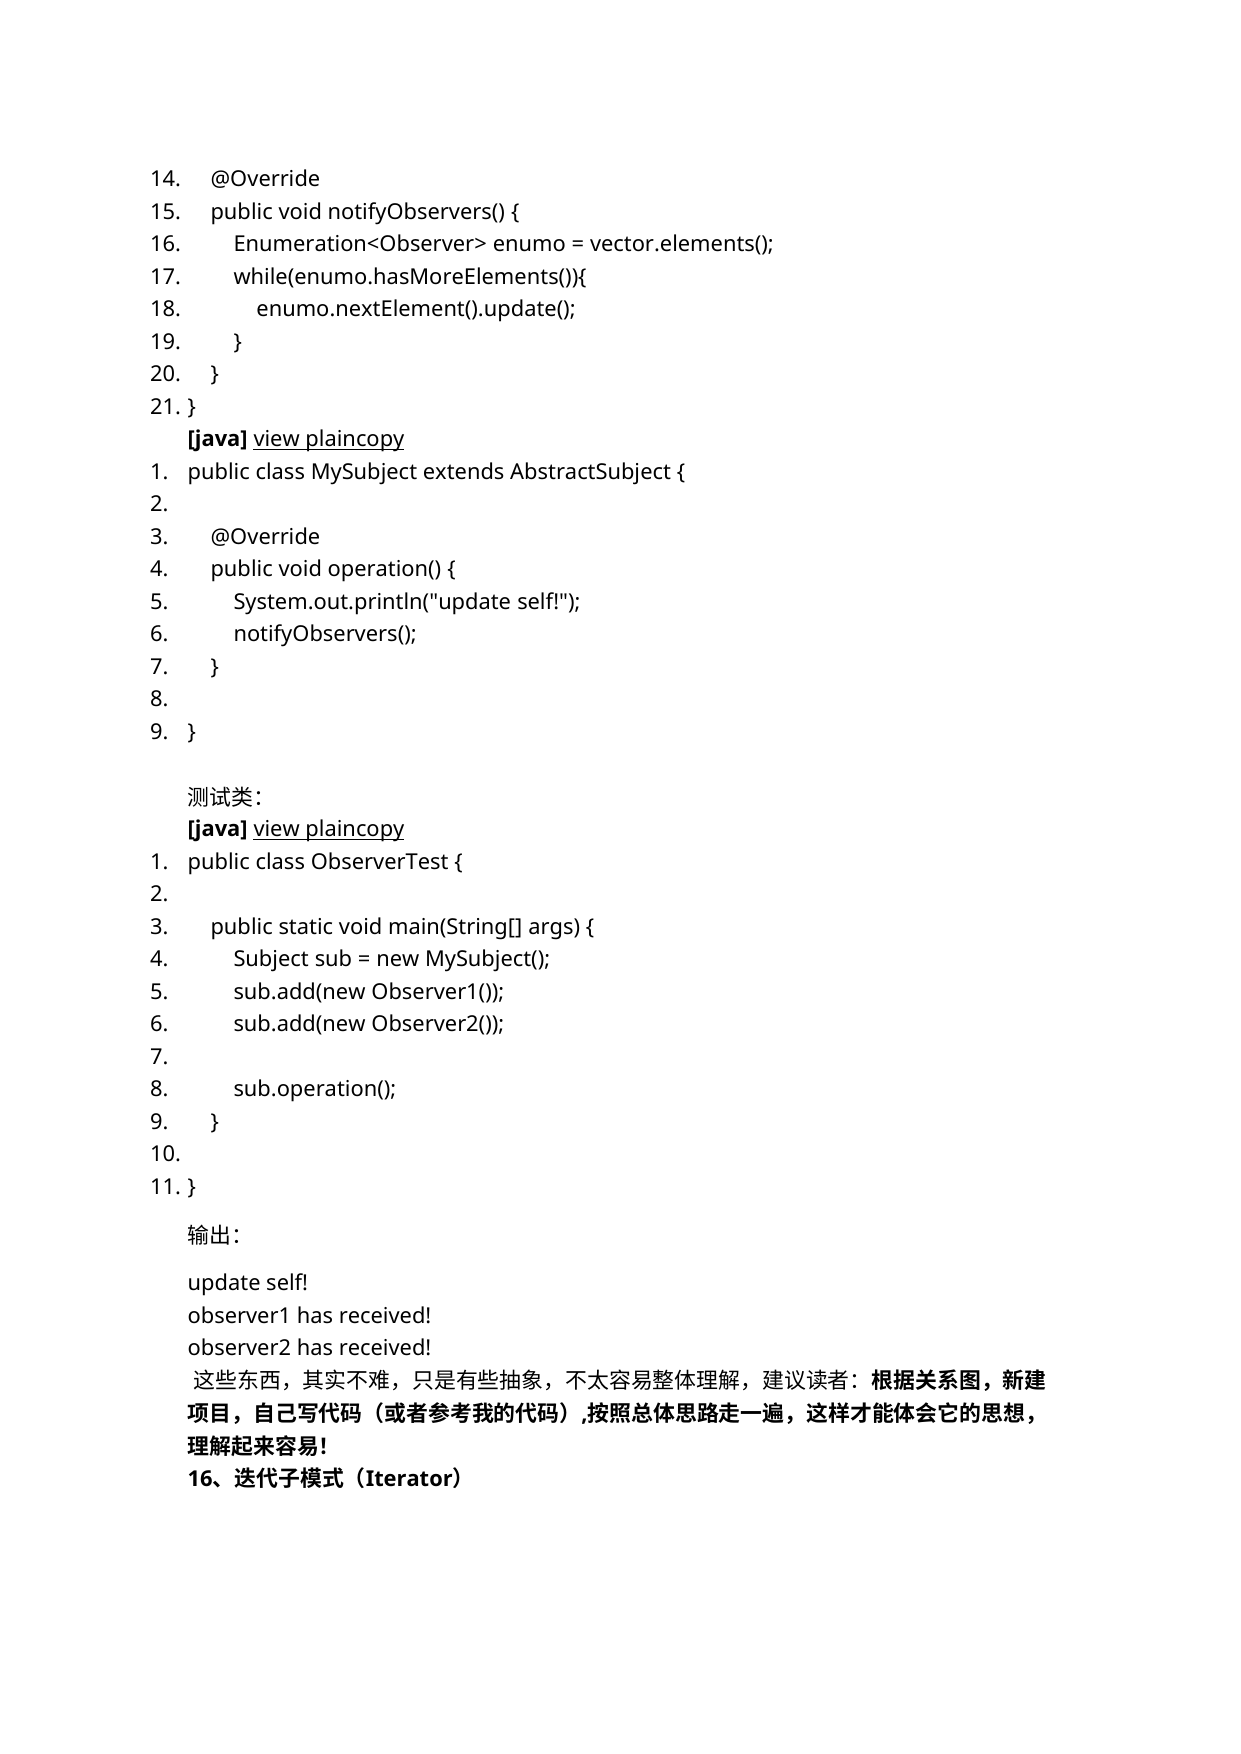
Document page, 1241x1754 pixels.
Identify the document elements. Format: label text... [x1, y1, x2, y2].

list System.out.println("update self!"); [150, 584, 1053, 617]
list sub.operation(); [150, 1072, 1053, 1104]
list Enumeration<Observer> enumo = vector.elements(); [150, 227, 1053, 259]
text [java] view plaincopy [187, 812, 1053, 844]
list @Override [150, 162, 1053, 194]
text 这些东西，其实不难，只是有些抽象，不太容易整体理解，建议读者：根据关系图，新建项目，自己写代码（或者参考我的代码）,按照总体思路走一遍，这样才能体会它的思想，理解起来容易！ [187, 1363, 1053, 1461]
text update self! observer1 has received! observer2 has received! [187, 1266, 1053, 1363]
list } [150, 1169, 1053, 1202]
text 输出： [187, 1218, 1053, 1250]
list public void notifyObservers() { [150, 194, 1053, 227]
list @Override [150, 519, 1053, 552]
list public class MySubject extends AbstractSubject { [150, 454, 1053, 487]
list } [150, 1104, 1053, 1137]
list sub.add(new Observer2()); [150, 1007, 1053, 1039]
list } [150, 389, 1053, 422]
list public void operation() { [150, 552, 1053, 584]
list public class ObserverTest { [150, 844, 1053, 877]
list } [150, 714, 1053, 747]
list sub.add(new Observer1()); [150, 974, 1053, 1007]
list notifyObservers(); [150, 617, 1053, 649]
text 16、迭代子模式（Iterator） [187, 1461, 1053, 1493]
list } [150, 649, 1053, 682]
list Subject sub = new MySubject(); [150, 942, 1053, 974]
list } [150, 324, 1053, 357]
list } [150, 357, 1053, 389]
list public static void main(String[] args) { [150, 909, 1053, 942]
list enumo.nextElement().update(); [150, 292, 1053, 324]
list while(enumo.hasMoreElements()){ [150, 259, 1053, 292]
text [java] view plaincopy [187, 422, 1053, 454]
text 测试类： [187, 747, 1053, 812]
